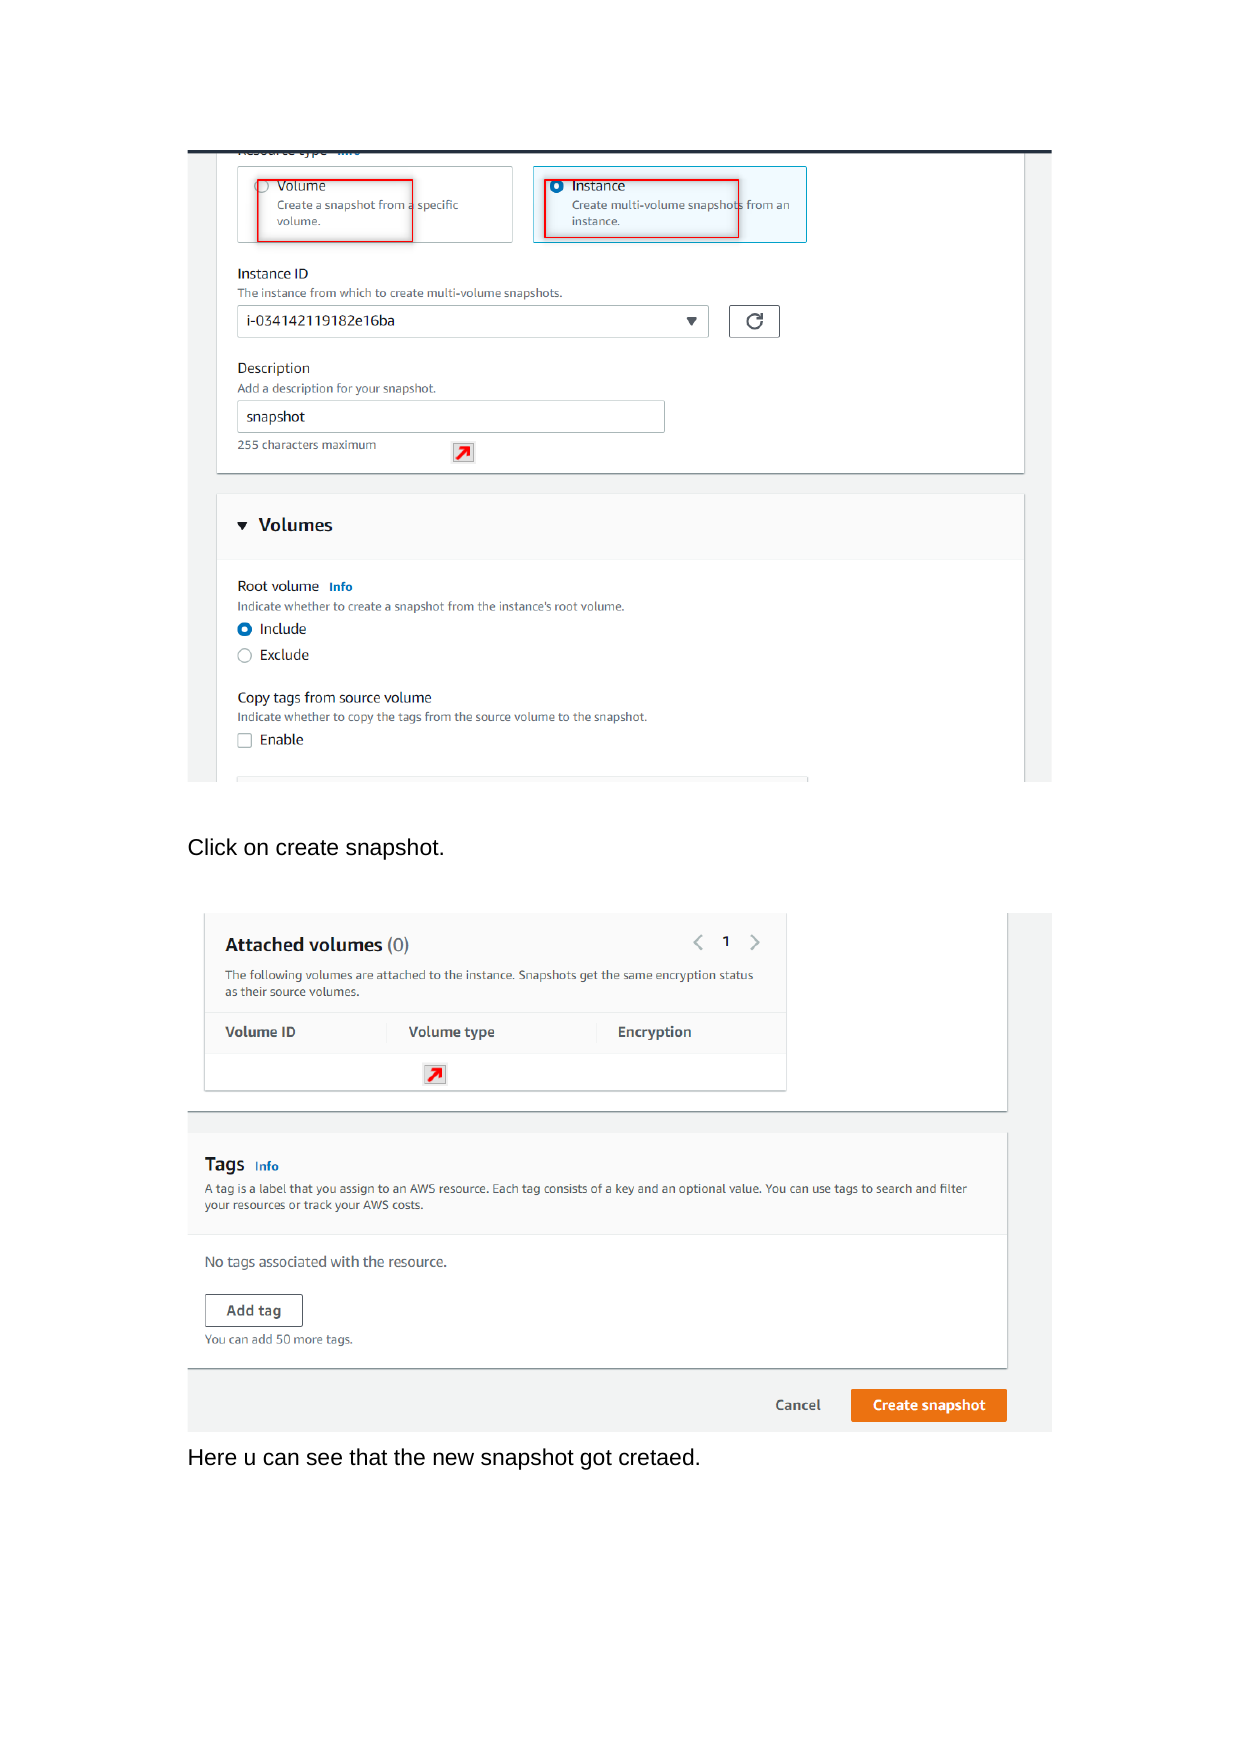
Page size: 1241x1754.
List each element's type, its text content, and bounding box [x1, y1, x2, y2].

picture [187, 150, 1052, 782]
picture [187, 913, 1052, 1432]
text Click on create snapshot. [187, 834, 1053, 861]
text Here u can see that the new snapshot got cretaed. [187, 1444, 1053, 1470]
